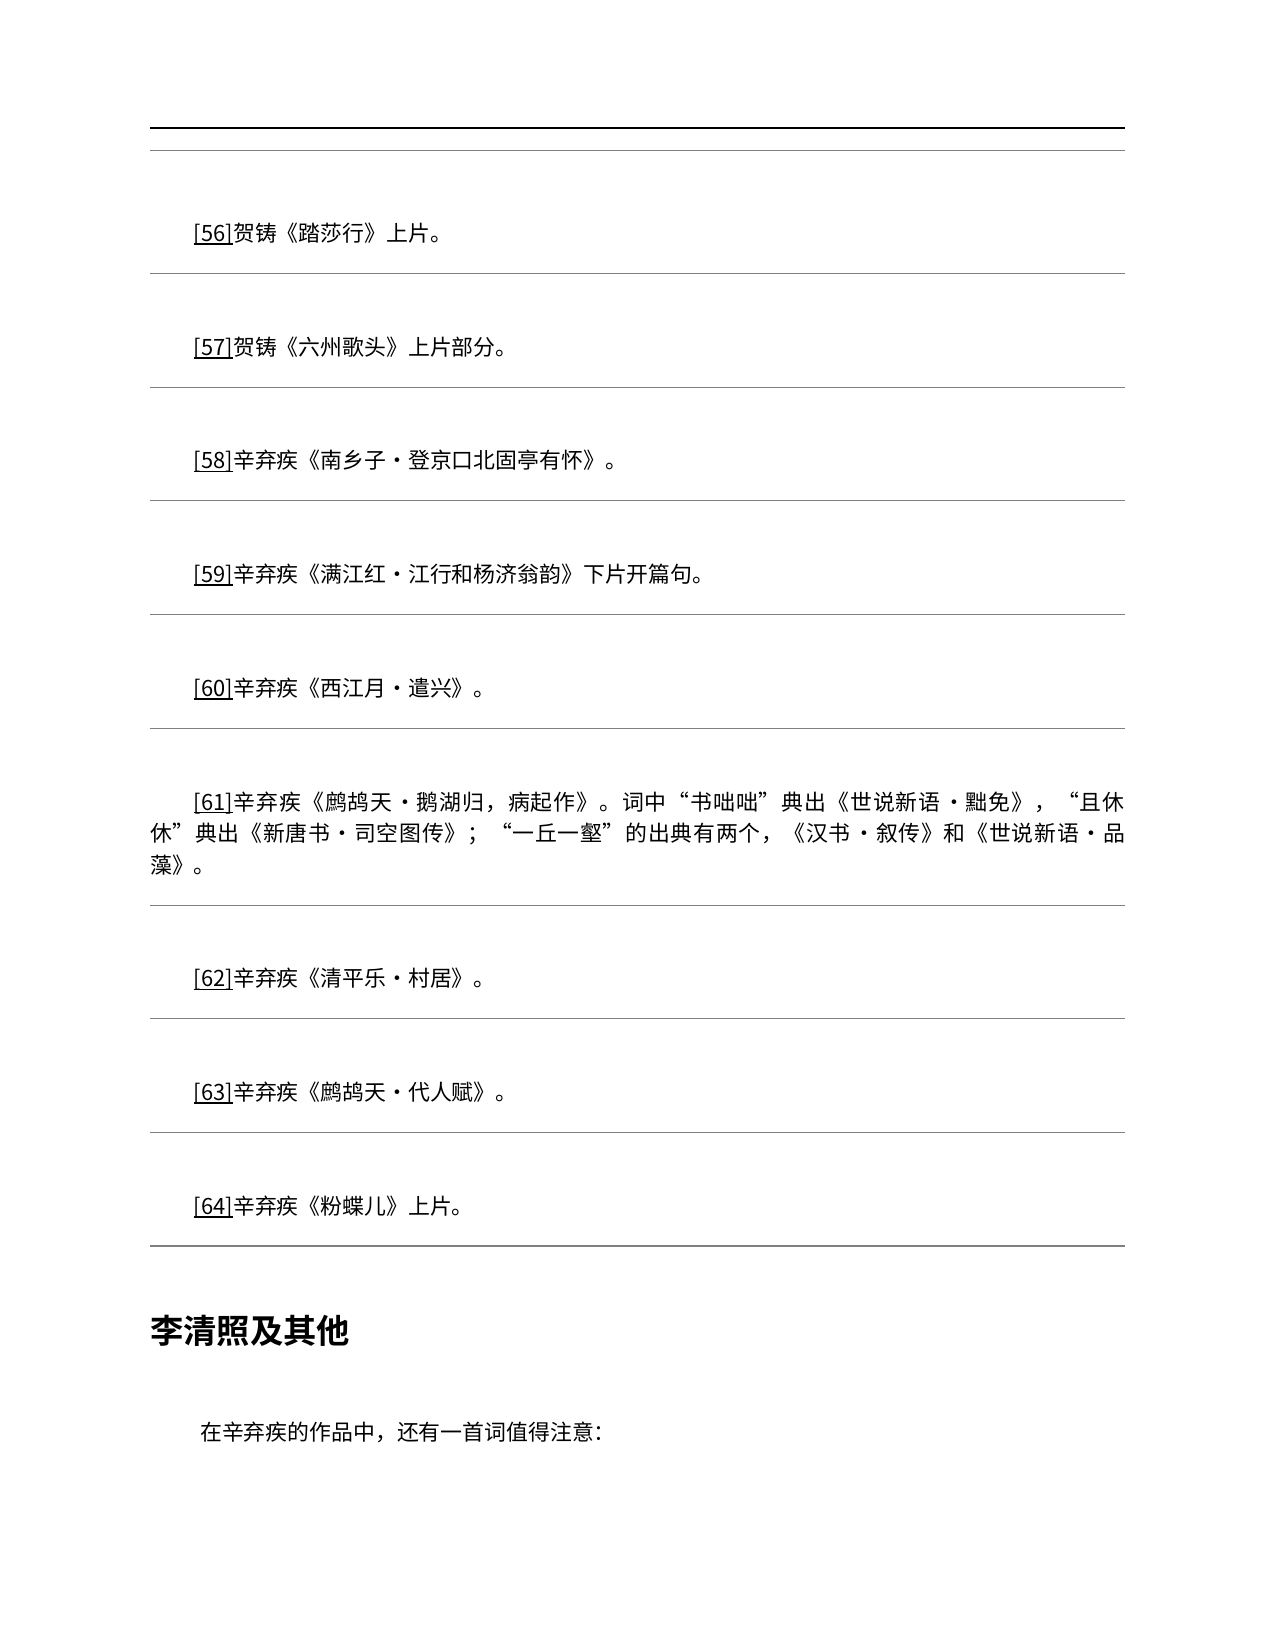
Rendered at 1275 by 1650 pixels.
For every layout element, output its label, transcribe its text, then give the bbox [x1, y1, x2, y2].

text [58]辛弃疾《南乡子·登京口北固亭有怀》。 [150, 443, 1125, 475]
text [56]贺铸《踏莎行》上片。 [150, 216, 1125, 248]
text [63]辛弃疾《鹧鸪天·代人赋》。 [150, 1075, 1125, 1107]
text 在辛弃疾的作品中，还有一首词值得注意： [150, 1415, 1125, 1447]
text [57]贺铸《六州歌头》上片部分。 [150, 330, 1125, 362]
text [61]辛弃疾《鹧鸪天·鹅湖归，病起作》。词中“书咄咄”典出《世说新语·黜免》，“且休休”典出《新唐书·司空图传》；“一丘一壑”的出典有两个，《汉书·叙传》和《世说新语·品藻》。 [150, 784, 1125, 879]
subtitle 李清照及其他 [150, 1304, 1125, 1353]
text [60]辛弃疾《西江月·遣兴》。 [150, 671, 1125, 702]
text [64]辛弃疾《粉蝶儿》上片。 [150, 1189, 1125, 1220]
text [59]辛弃疾《满江红·江行和杨济翁韵》下片开篇句。 [150, 557, 1125, 589]
text [62]辛弃疾《清平乐·村居》。 [150, 961, 1125, 993]
